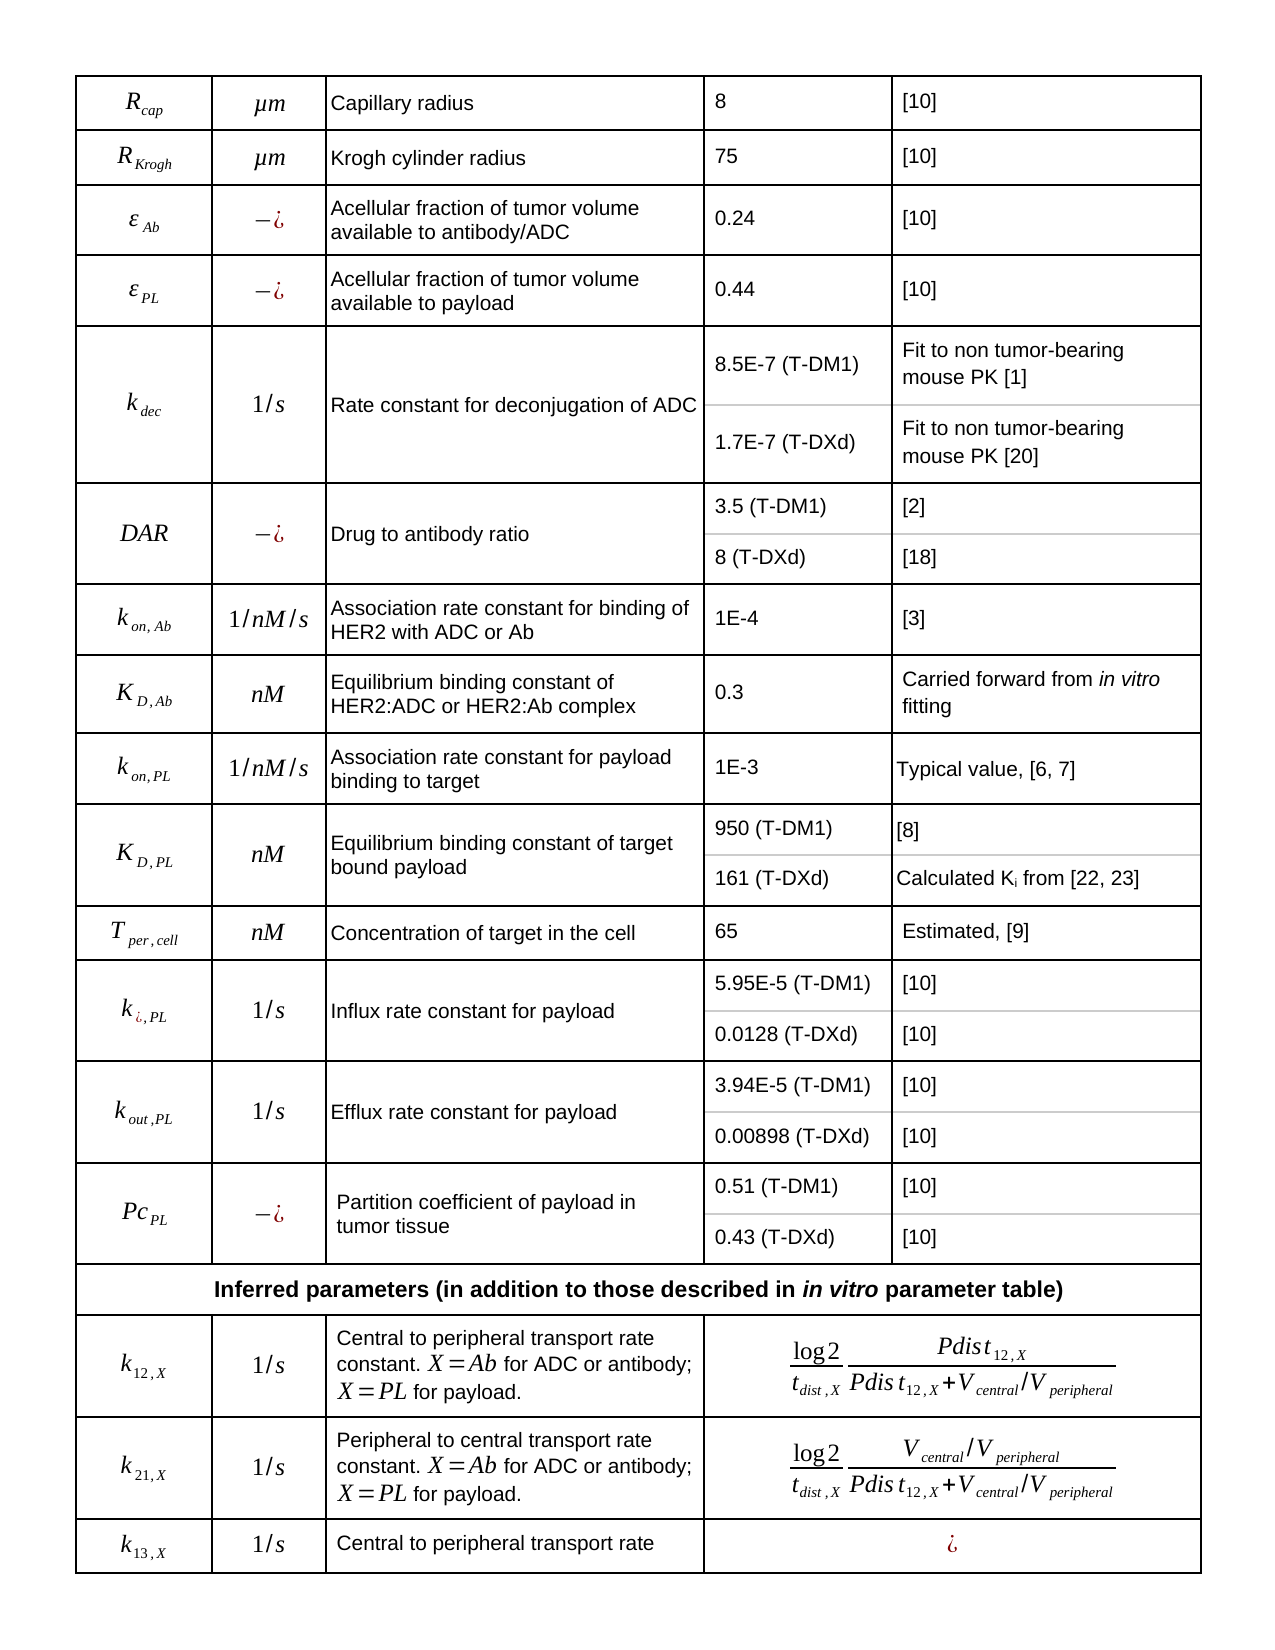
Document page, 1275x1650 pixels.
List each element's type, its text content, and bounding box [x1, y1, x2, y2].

table_cell [213, 734, 325, 803]
table_cell [77, 1520, 211, 1572]
table_cell [213, 484, 325, 583]
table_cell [327, 1316, 703, 1416]
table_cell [327, 1418, 703, 1518]
table_cell [10] [893, 1062, 1200, 1111]
table_cell [77, 907, 211, 959]
table_cell [10] [893, 256, 1200, 325]
table_cell [10] [893, 77, 1200, 129]
table_cell Acellular fraction of tumor volume available to antibody/ADC [327, 186, 703, 254]
table_cell [77, 656, 211, 732]
table_cell [213, 1418, 325, 1518]
table_cell [10] [893, 1164, 1200, 1212]
table_cell [10] [893, 1215, 1200, 1263]
table_cell [10] [893, 131, 1200, 183]
table_cell Estimated, [9] [893, 907, 1200, 959]
table_cell Rate constant for deconjugation of ADC [327, 327, 703, 482]
table_cell Capillary radius [327, 77, 703, 129]
table_cell 0.43 (T-DXd) [705, 1215, 891, 1263]
table_cell 161 (T-DXd) [705, 856, 891, 904]
table_cell Krogh cylinder radius [327, 131, 703, 183]
table_cell Drug to antibody ratio [327, 484, 703, 583]
table_cell Carried forward from in vitro fitting [893, 656, 1200, 732]
table_cell 0.0128 (T-DXd) [705, 1012, 891, 1060]
table_cell 0.00898 (T-DXd) [705, 1113, 891, 1162]
table_cell [2] [893, 484, 1200, 532]
table_cell [10] [893, 186, 1200, 254]
table_cell 3.5 (T-DM1) [705, 484, 891, 532]
table_cell [77, 1164, 211, 1263]
table_cell 8 [705, 77, 891, 129]
table_cell [213, 77, 325, 129]
table_cell [77, 131, 211, 183]
table_cell Association rate constant for binding of HER2 with ADC or Ab [327, 585, 703, 654]
table_cell [77, 327, 211, 482]
table_cell [705, 1316, 1200, 1416]
table_cell [77, 1062, 211, 1162]
table_cell Inferred parameters (in addition to those described in in vitro parameter table) [77, 1265, 1200, 1314]
table_cell Fit to non tumor-bearing mouse PK [1] [893, 327, 1200, 403]
table_cell [213, 1316, 325, 1416]
table_cell [77, 77, 211, 129]
table_cell [213, 256, 325, 325]
table_cell [213, 961, 325, 1060]
table_cell 0.24 [705, 186, 891, 254]
table_cell 950 (T-DM1) [705, 805, 891, 854]
table_cell Efflux rate constant for payload [327, 1062, 703, 1162]
table_cell 0.51 (T-DM1) [705, 1164, 891, 1212]
table_cell [77, 1418, 211, 1518]
table_cell [705, 1520, 1200, 1572]
table_cell 5.95E-5 (T-DM1) [705, 961, 891, 1009]
table_cell [77, 484, 211, 583]
table_cell [3] [893, 585, 1200, 654]
table_cell 65 [705, 907, 891, 959]
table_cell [327, 1520, 703, 1572]
table_cell [213, 131, 325, 183]
table_cell [77, 256, 211, 325]
table_cell [213, 1520, 325, 1572]
table_cell [213, 186, 325, 254]
table_cell [77, 805, 211, 904]
table_cell [213, 656, 325, 732]
table_cell [213, 1062, 325, 1162]
table_cell Influx rate constant for payload [327, 961, 703, 1060]
table_cell Equilibrium binding constant of target bound payload [327, 805, 703, 904]
table_cell 1.7E-7 (T-DXd) [705, 406, 891, 482]
table_cell Association rate constant for payload binding to target [327, 734, 703, 803]
table_cell 1E-4 [705, 585, 891, 654]
table_cell 3.94E-5 (T-DM1) [705, 1062, 891, 1111]
table_cell Acellular fraction of tumor volume available to payload [327, 256, 703, 325]
table_cell [18] [893, 535, 1200, 583]
table_cell [77, 961, 211, 1060]
table_cell [77, 734, 211, 803]
table_cell 1E-3 [705, 734, 891, 803]
table_cell [213, 907, 325, 959]
table_cell [213, 805, 325, 904]
table_cell 75 [705, 131, 891, 183]
table_cell [213, 1164, 325, 1263]
table_cell Calculated Ki from [22, 23] [893, 856, 1200, 904]
table_cell Equilibrium binding constant of HER2:ADC or HER2:Ab complex [327, 656, 703, 732]
table_cell [10] [893, 961, 1200, 1009]
table_cell 8.5E-7 (T-DM1) [705, 327, 891, 403]
table_cell [77, 186, 211, 254]
table_cell 0.3 [705, 656, 891, 732]
table_cell [705, 1418, 1200, 1518]
table_cell Fit to non tumor-bearing mouse PK [20] [893, 406, 1200, 482]
table_cell [213, 585, 325, 654]
table_cell [8] [893, 805, 1200, 854]
table_cell 0.44 [705, 256, 891, 325]
table_cell [77, 585, 211, 654]
table_cell 8 (T-DXd) [705, 535, 891, 583]
table_cell [77, 1316, 211, 1416]
table_cell [10] [893, 1113, 1200, 1162]
table_cell [213, 327, 325, 482]
table_cell Partition coefficient of payload in tumor tissue [327, 1164, 703, 1263]
table_cell Concentration of target in the cell [327, 907, 703, 959]
table_cell Typical value, [6, 7] [893, 734, 1200, 803]
table_cell [10] [893, 1012, 1200, 1060]
